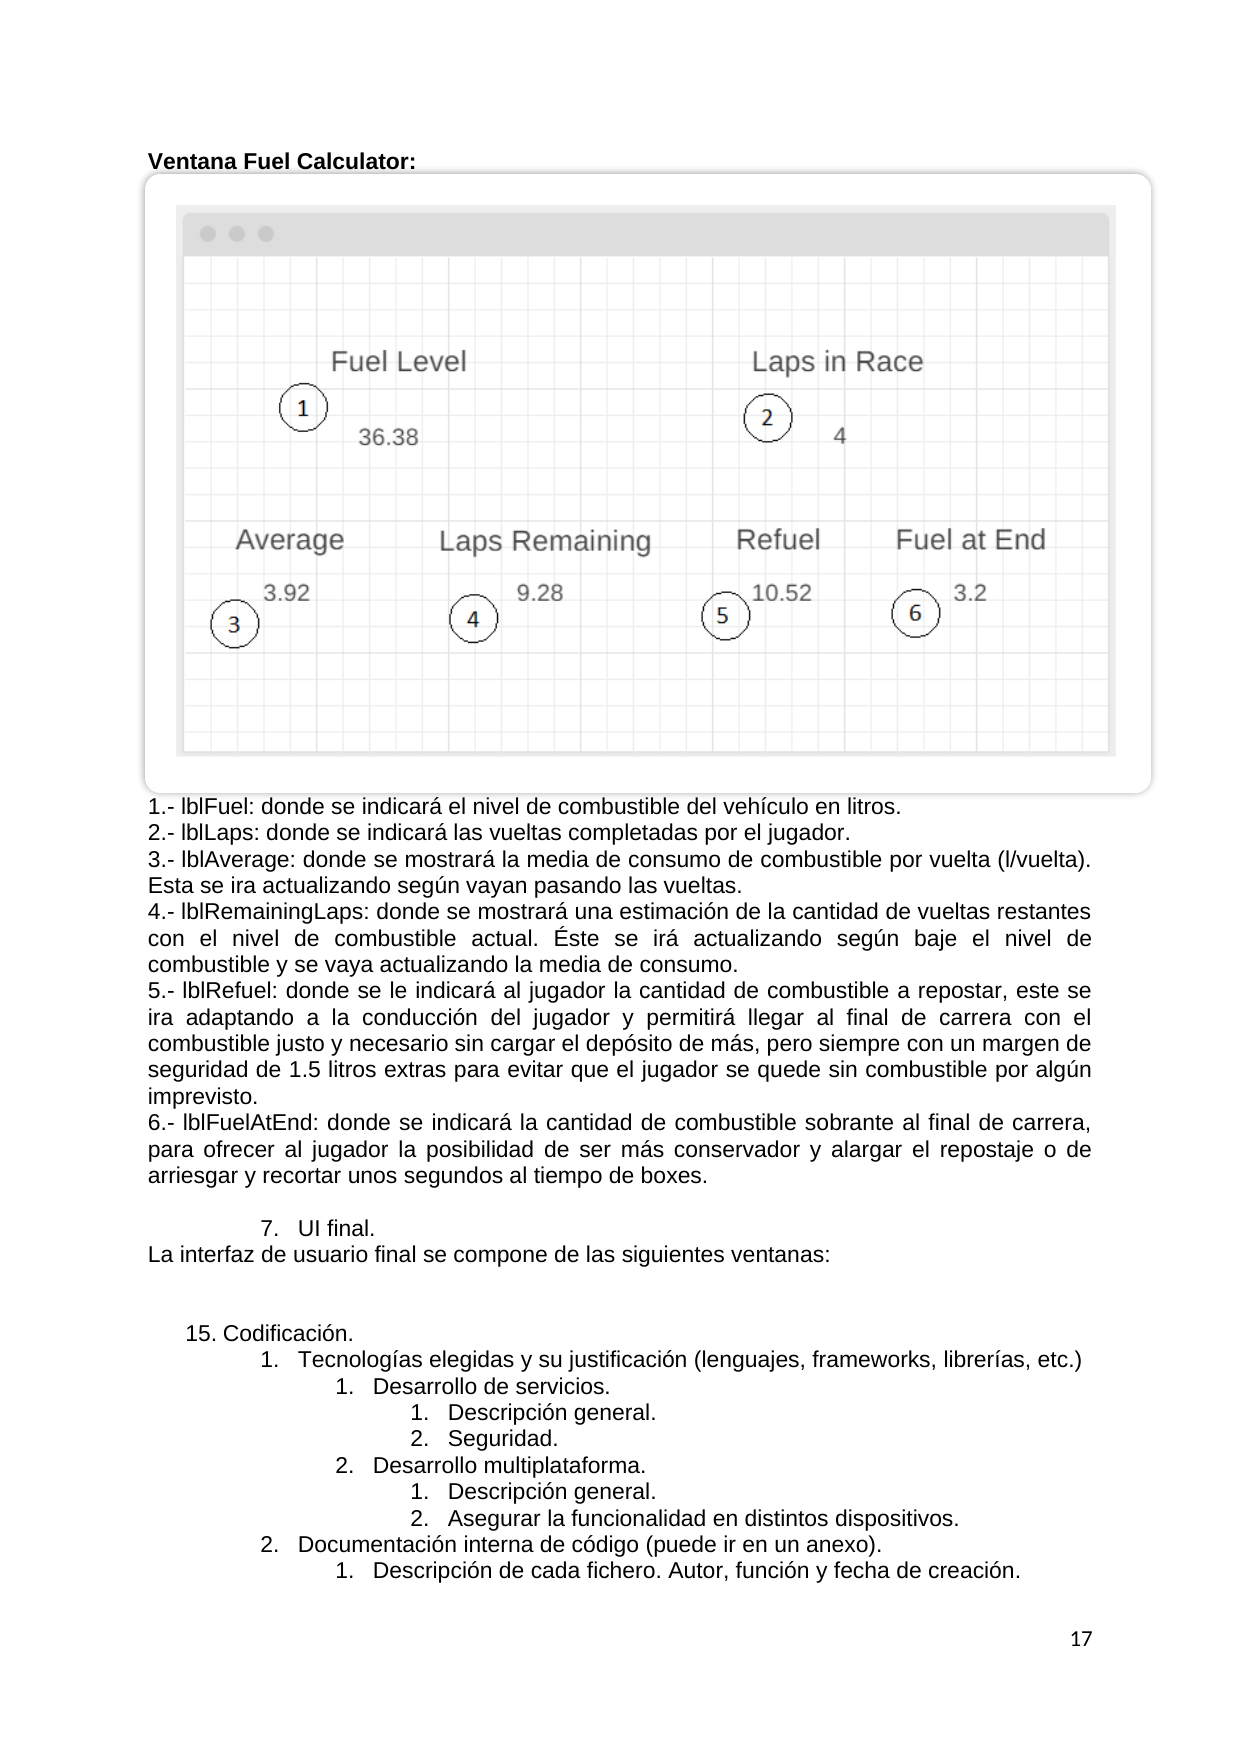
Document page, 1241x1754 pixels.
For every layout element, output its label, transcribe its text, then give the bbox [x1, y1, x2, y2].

text 6.- lblFuelAtEnd: donde se indicará la cantidad de combustible sobrante al final de carrera, para ofrecer al jugador la posibilidad de ser más conservador y alargar el repostaje o de arriesgar y recortar unos segundos al tiempo de boxes. [148, 1109, 1092, 1188]
text 1.- lblFuel: donde se indicará el nivel de combustible del vehículo en litros. [148, 794, 1092, 819]
text 3.- lblAverage: donde se mostrará la media de consumo de combustible por vuelta (l/vuelta). Esta se ira actualizando según vayan pasando las vueltas. [148, 846, 1092, 898]
list Documentación interna de código (puede ir en un anexo). [260, 1531, 1092, 1557]
picture [176, 205, 1120, 762]
text Ventana Fuel Calculator: [148, 148, 1092, 168]
text La interfaz de usuario final se compone de las siguientes ventanas: [148, 1241, 1092, 1267]
list UI final. [260, 1214, 1092, 1241]
list Descripción de cada fichero. Autor, función y fecha de creación. [335, 1557, 1092, 1583]
list Desarrollo de servicios. [335, 1373, 1092, 1399]
list Descripción general. [410, 1399, 1092, 1425]
text 2.- lblLaps: donde se indicará las vueltas completadas por el jugador. [148, 819, 1092, 846]
list Tecnologías elegidas y su justificación (lenguajes, frameworks, librerías, etc.) [260, 1346, 1092, 1373]
text 4.- lblRemainingLaps: donde se mostrará una estimación de la cantidad de vueltas restantes con el nivel de combustible actual. Éste se irá actualizando según baje el nivel de combustible y se vaya actualizando la media de consumo. [148, 898, 1092, 977]
list Asegurar la funcionalidad en distintos dispositivos. [410, 1504, 1092, 1531]
list Codificación. [185, 1320, 1092, 1346]
list Seguridad. [410, 1425, 1092, 1452]
list Descripción general. [410, 1478, 1092, 1504]
text 5.- lblRefuel: donde se le indicará al jugador la cantidad de combustible a repostar, este se ira adaptando a la conducción del jugador y permitirá llegar al final de carrera con el combustible justo y necesario sin cargar el depósito de más, pero siempre con un margen de seguridad de 1.5 litros extras para evitar que el jugador se quede sin combustible por algún imprevisto. [148, 977, 1092, 1109]
list Desarrollo multiplataforma. [335, 1452, 1092, 1478]
